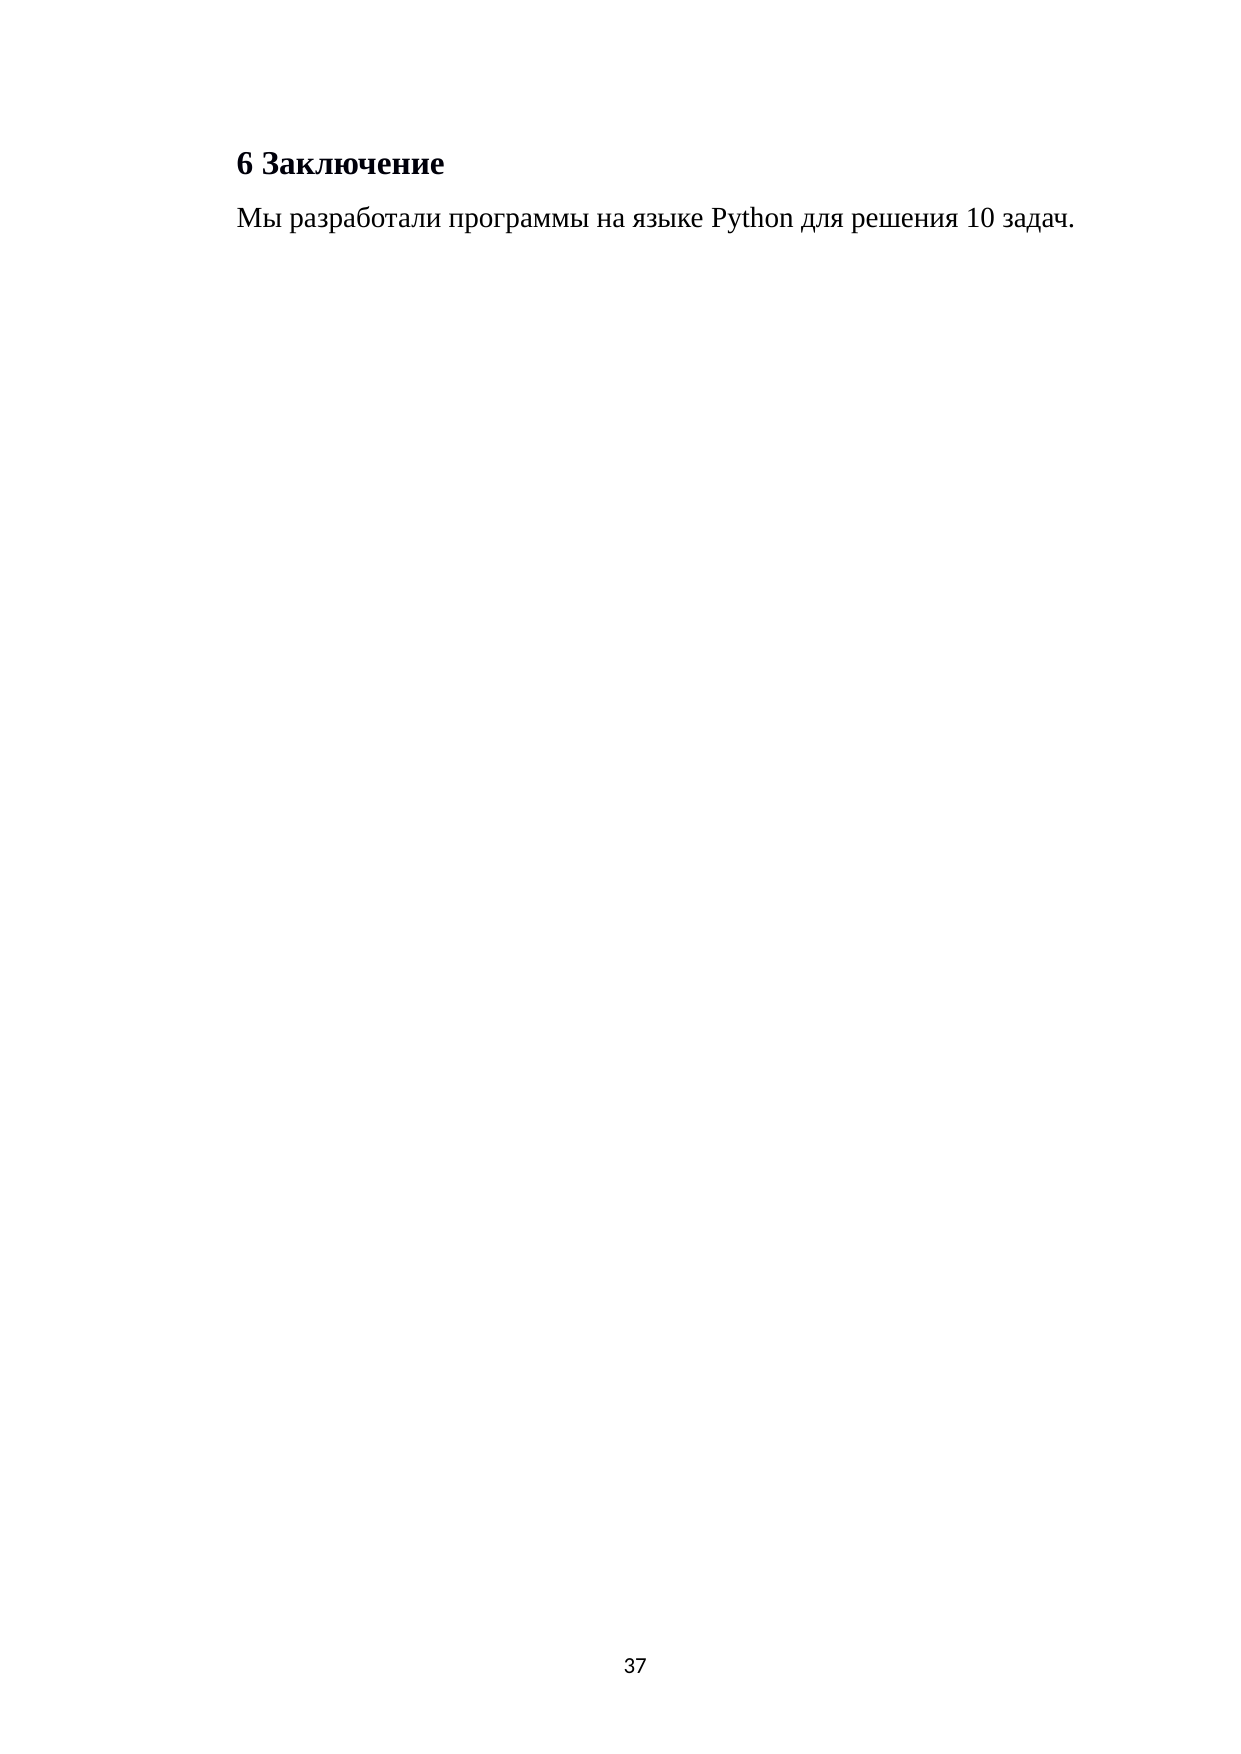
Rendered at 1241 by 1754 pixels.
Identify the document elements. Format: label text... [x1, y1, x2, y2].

text 6 Заключение [148, 143, 1122, 181]
text Мы разработали программы на языке Python для решения 10 задач. [148, 201, 1122, 234]
